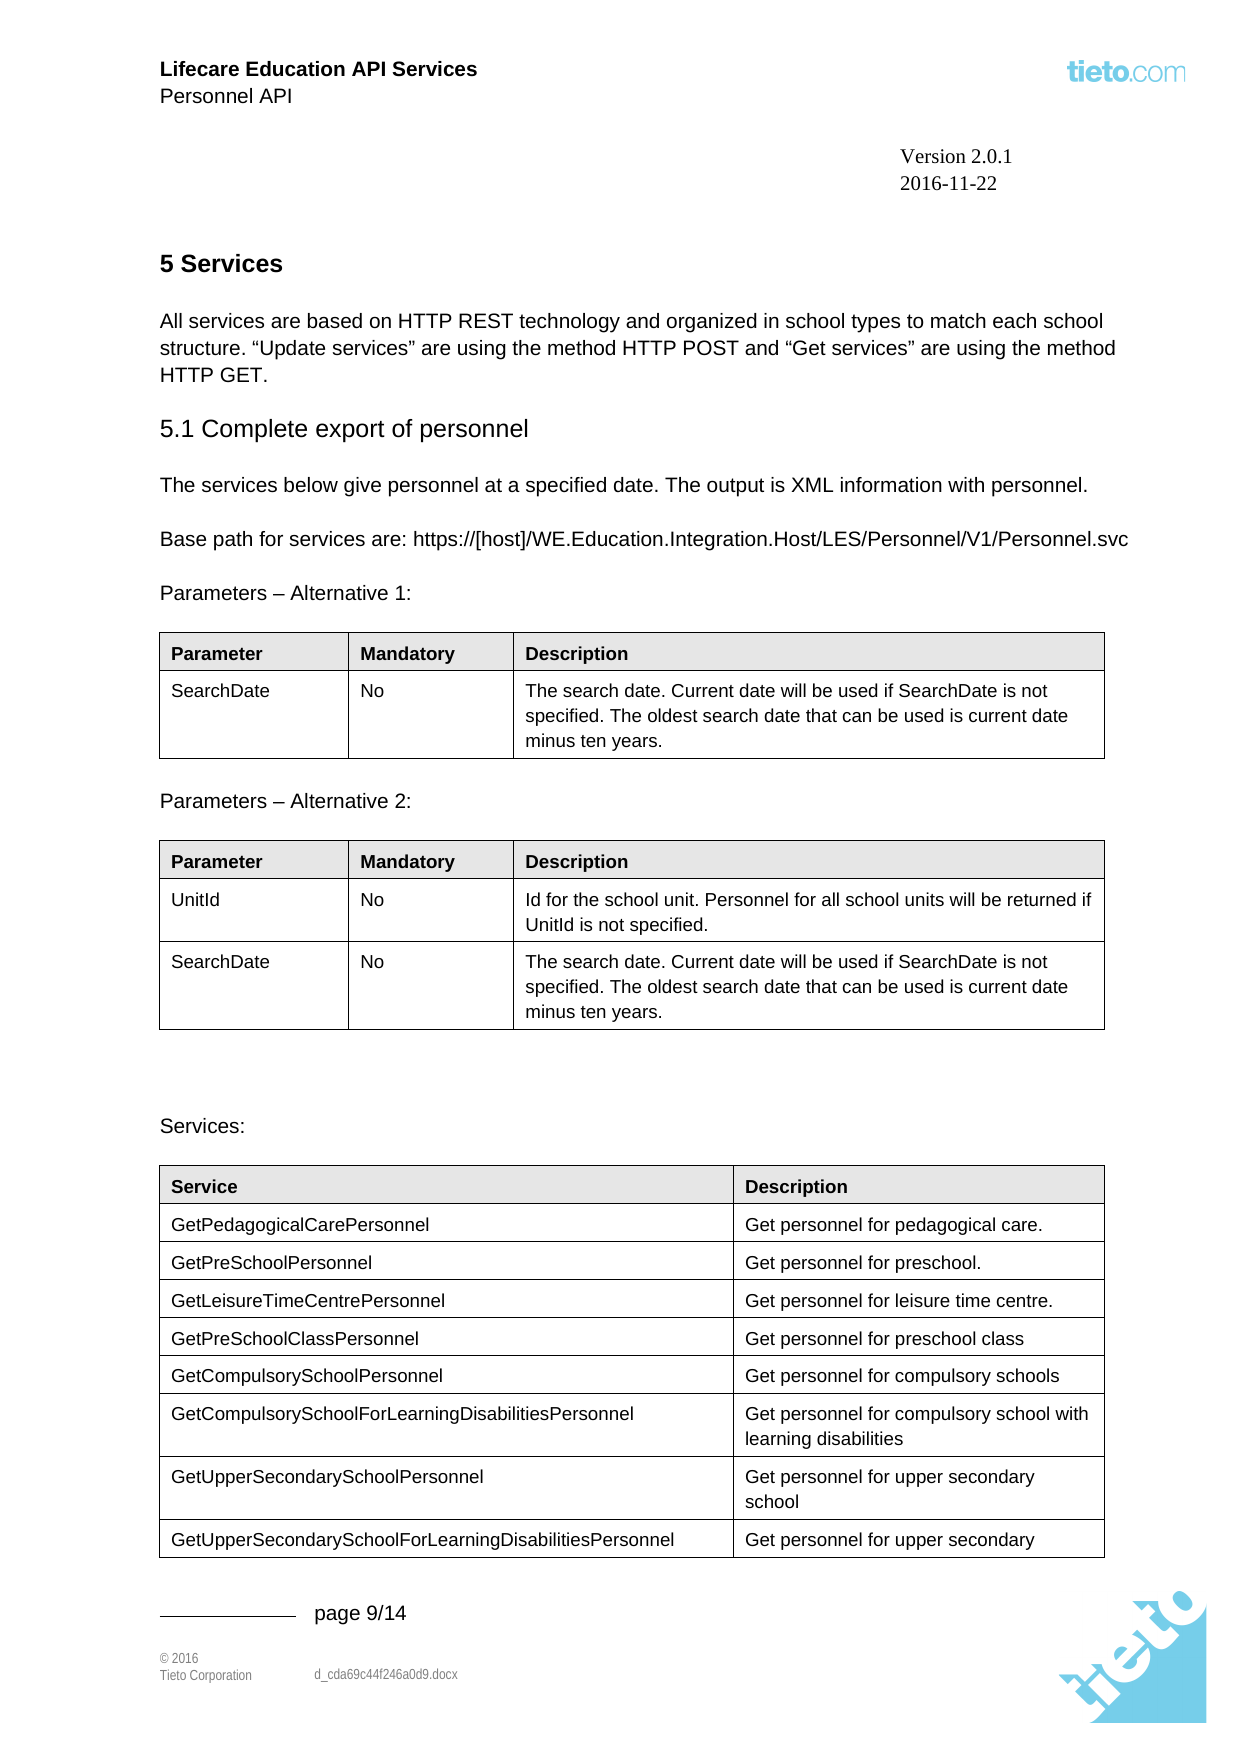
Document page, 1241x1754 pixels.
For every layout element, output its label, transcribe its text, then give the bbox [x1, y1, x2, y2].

text Services: [159, 1111, 1152, 1138]
table_cell GetPedagogicalCarePersonnel [160, 1204, 733, 1241]
table_cell GetLeisureTimeCentrePersonnel [160, 1280, 733, 1317]
table_cell UnitId [160, 879, 348, 941]
table_cell Get personnel for upper secondary school with learning disabilities [734, 1520, 1104, 1557]
picture [1067, 60, 1186, 82]
table_cell Get personnel for compulsory school with learning disabilities [734, 1394, 1104, 1456]
picture [1058, 1591, 1207, 1723]
text The services below give personnel at a specified date. The output is XML information with personnel. [159, 469, 1152, 497]
table_cell Get personnel for preschool. [734, 1242, 1104, 1279]
text Parameters – Alternative 2: [159, 786, 1152, 840]
text All services are based on HTTP REST technology and organized in school types to match each school structure. “Update services” are using the method HTTP POST and “Get services” are using the method HTTP GET. [159, 305, 1152, 387]
table_cell Get personnel for pedagogical care. [734, 1204, 1104, 1241]
table_header Description [514, 841, 1104, 878]
table_cell Get personnel for compulsory schools [734, 1356, 1104, 1393]
table_cell No [349, 671, 513, 758]
table_header Parameter [160, 633, 348, 670]
table_cell Id for the school unit. Personnel for all school units will be returned if UnitId is not specified. [514, 879, 1104, 941]
table_header Mandatory [349, 633, 513, 670]
table_cell GetCompulsorySchoolForLearningDisabilitiesPersonnel [160, 1394, 733, 1456]
table_header Parameter [160, 841, 348, 878]
table_cell GetCompulsorySchoolPersonnel [160, 1356, 733, 1393]
subtitle Complete export of personnel [159, 414, 1152, 442]
table_cell The search date. Current date will be used if SearchDate is not specified. The oldest search date that can be used is current date minus ten years. [514, 671, 1104, 758]
table_cell No [349, 879, 513, 941]
text Parameters – Alternative 1: [159, 578, 1152, 632]
table_cell GetUpperSecondarySchoolForLearningDisabilitiesPersonnel [160, 1520, 733, 1557]
table_header Description [514, 633, 1104, 670]
table_header Service [160, 1166, 733, 1203]
table_cell SearchDate [160, 942, 348, 1029]
table_cell GetUpperSecondarySchoolPersonnel [160, 1457, 733, 1519]
table_cell The search date. Current date will be used if SearchDate is not specified. The oldest search date that can be used is current date minus ten years. [514, 942, 1104, 1029]
table_cell GetPreSchoolClassPersonnel [160, 1318, 733, 1355]
table_cell GetPreSchoolPersonnel [160, 1242, 733, 1279]
table_cell Get personnel for leisure time centre. [734, 1280, 1104, 1317]
subtitle Services [159, 249, 1152, 278]
table_cell SearchDate [160, 671, 348, 758]
table_cell Get personnel for preschool class [734, 1318, 1104, 1355]
table_cell Get personnel for upper secondary school [734, 1457, 1104, 1519]
table_cell No [349, 942, 513, 1029]
table_header Mandatory [349, 841, 513, 878]
text Base path for services are: https://[host]/WE.Education.Integration.Host/LES/Personnel/V1/Personnel.svc [159, 524, 1152, 551]
table_header Description [734, 1166, 1104, 1203]
